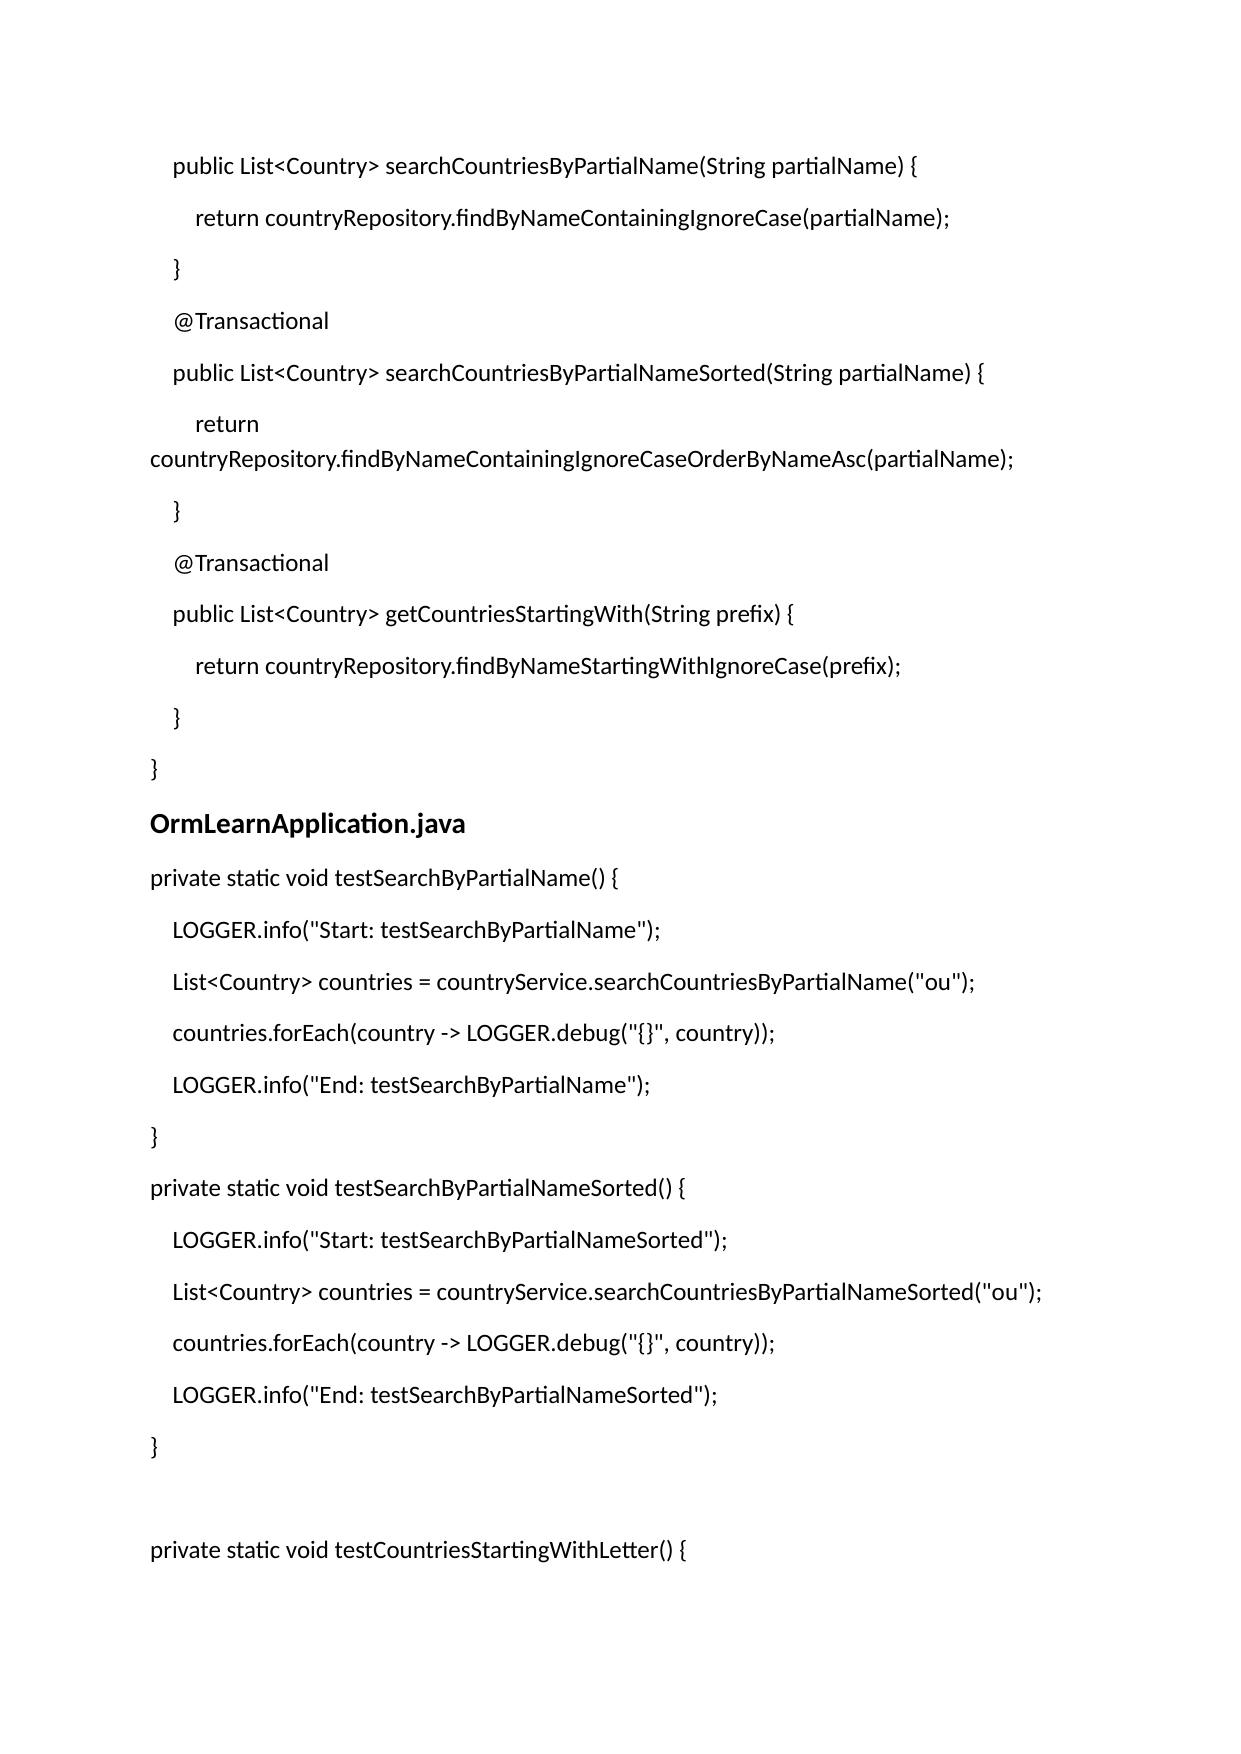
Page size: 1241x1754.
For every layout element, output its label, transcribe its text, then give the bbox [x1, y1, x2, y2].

text public List<Country> searchCountriesByPartialNameSorted(String partialName) { [150, 357, 1090, 387]
text public List<Country> searchCountriesByPartialName(String partialName) { [150, 150, 1090, 181]
text @Transactional [150, 305, 1090, 336]
text return countryRepository.findByNameContainingIgnoreCase(partialName); [150, 202, 1090, 232]
text private static void testCountriesStartingWithLetter() { [150, 1534, 1090, 1565]
text } [150, 1431, 1090, 1461]
text OrmLearnApplication.java [150, 805, 1090, 841]
text private static void testSearchByPartialName() { [150, 863, 1090, 893]
text } [150, 1121, 1090, 1151]
text private static void testSearchByPartialNameSorted() { [150, 1173, 1090, 1203]
text LOGGER.info("Start: testSearchByPartialNameSorted"); [150, 1224, 1090, 1255]
text List<Country> countries = countryService.searchCountriesByPartialName("ou"); [150, 966, 1090, 996]
text LOGGER.info("Start: testSearchByPartialName"); [150, 914, 1090, 945]
text } [150, 702, 1090, 732]
text return countryRepository.findByNameContainingIgnoreCaseOrderByNameAsc(partialName); [150, 408, 1090, 474]
text } [150, 495, 1090, 526]
text @Transactional [150, 547, 1090, 577]
text LOGGER.info("End: testSearchByPartialNameSorted"); [150, 1379, 1090, 1410]
text List<Country> countries = countryService.searchCountriesByPartialNameSorted("ou"); [150, 1276, 1090, 1306]
text } [150, 753, 1090, 784]
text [150, 1328, 1090, 1358]
text countries.forEach(country -> LOGGER.debug("{}", country)); [150, 1018, 1090, 1048]
text } [150, 253, 1090, 284]
text public List<Country> getCountriesStartingWith(String prefix) { [150, 598, 1090, 629]
text return countryRepository.findByNameStartingWithIgnoreCase(prefix); [150, 650, 1090, 681]
text LOGGER.info("End: testSearchByPartialName"); [150, 1069, 1090, 1100]
